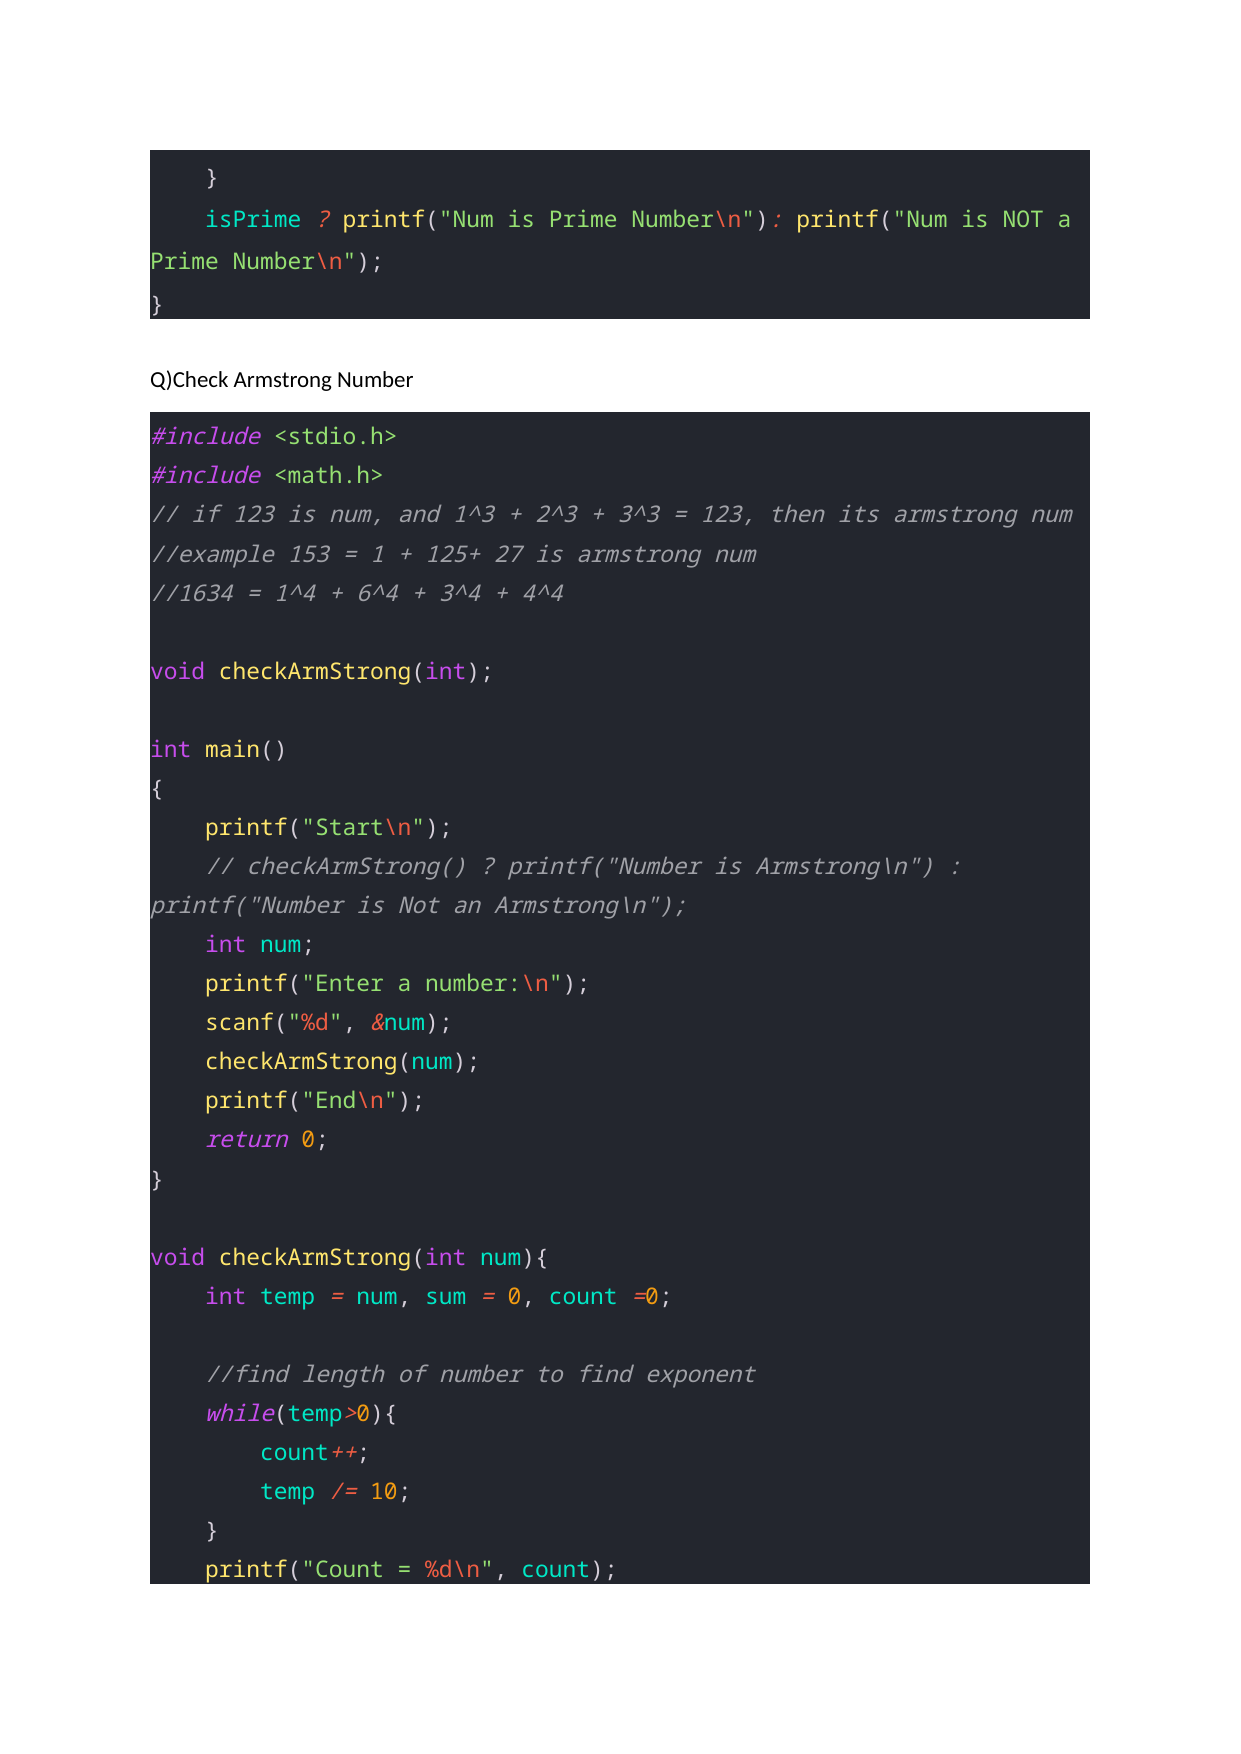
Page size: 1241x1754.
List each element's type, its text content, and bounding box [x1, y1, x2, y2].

text printf("End\n"); [150, 1077, 1090, 1116]
text int temp = num, sum = 0, count =0; [150, 1272, 1090, 1311]
text checkArmStrong(num); [150, 1037, 1090, 1077]
text temp /= 10; [150, 1467, 1090, 1506]
text Q)Check Armstrong Number [150, 366, 1090, 394]
text int num; [150, 920, 1090, 959]
text } [150, 1155, 1090, 1194]
text #include <math.h> [150, 452, 1090, 491]
text scanf("%d", &num); [150, 998, 1090, 1037]
text { [150, 764, 1090, 803]
text return 0; [150, 1116, 1090, 1155]
text int main() [150, 725, 1090, 764]
text printf("Enter a number:\n"); [150, 959, 1090, 998]
text void checkArmStrong(int); [150, 647, 1090, 686]
text //find length of number to find exponent [150, 1350, 1090, 1389]
text void checkArmStrong(int num){ [150, 1233, 1090, 1272]
text //1634 = 1^4 + 6^4 + 3^4 + 4^4 [150, 569, 1090, 608]
text //example 153 = 1 + 125+ 27 is armstrong num [150, 530, 1090, 569]
text } [150, 150, 1090, 192]
text count++; [150, 1428, 1090, 1467]
text } [150, 277, 1090, 319]
text while(temp>0){ [150, 1389, 1090, 1428]
text #include <stdio.h> [150, 412, 1090, 452]
text printf("Count = %d\n", count); [150, 1545, 1090, 1584]
text } [150, 1506, 1090, 1545]
text isPrime ? printf("Num is Prime Number\n"): printf("Num is NOT a Prime Number\n"); [150, 192, 1090, 277]
text // if 123 is num, and 1^3 + 2^3 + 3^3 = 123, then its armstrong num [150, 491, 1090, 530]
text // checkArmStrong() ? printf("Number is Armstrong\n") : printf("Number is Not an Armstrong\n"); [150, 842, 1090, 920]
text printf("Start\n"); [150, 803, 1090, 842]
